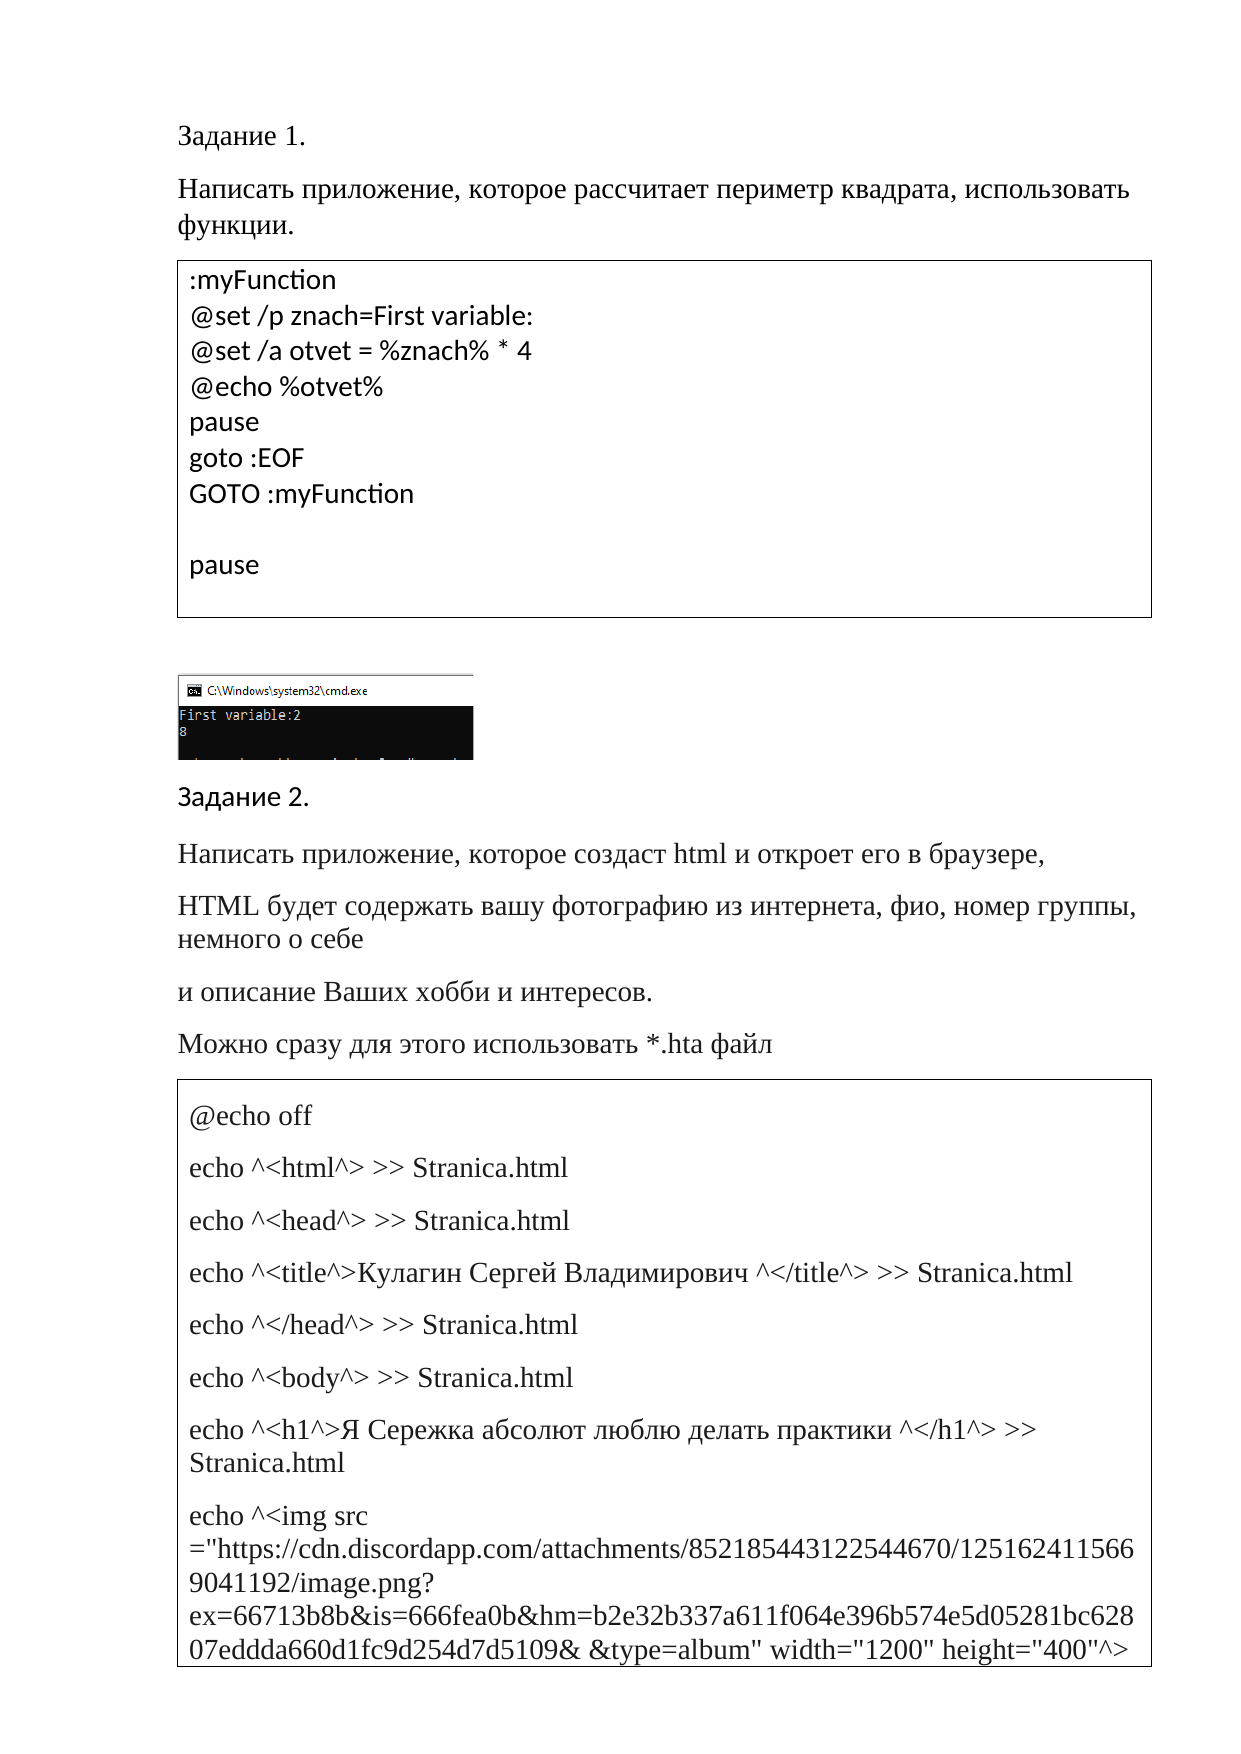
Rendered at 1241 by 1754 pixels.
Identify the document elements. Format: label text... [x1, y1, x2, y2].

text Можно сразу для этого использовать *.hta файл [177, 1026, 1152, 1060]
text Написать приложение, которое рассчитает периметр квадрата, использовать функции. [177, 171, 1152, 241]
text Задание 2. [177, 778, 1152, 814]
text и описание Ваших хобби и интересов. [177, 974, 1152, 1007]
table_header :myFunction @set /p znach=First variable: @set /a otvet = %znach% * 4 @echo %otvet% pause goto :EOF GOTO :myFunction pause [178, 261, 1151, 617]
text Написать приложение, которое создаст html и откроет его в браузере, [177, 836, 1152, 869]
text HTML будет содержать вашу фотографию из интернета, фио, номер группы, немного о себе [177, 888, 1152, 955]
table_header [178, 1080, 1151, 1666]
picture [177, 673, 474, 760]
text Задание 1. [177, 118, 1152, 152]
